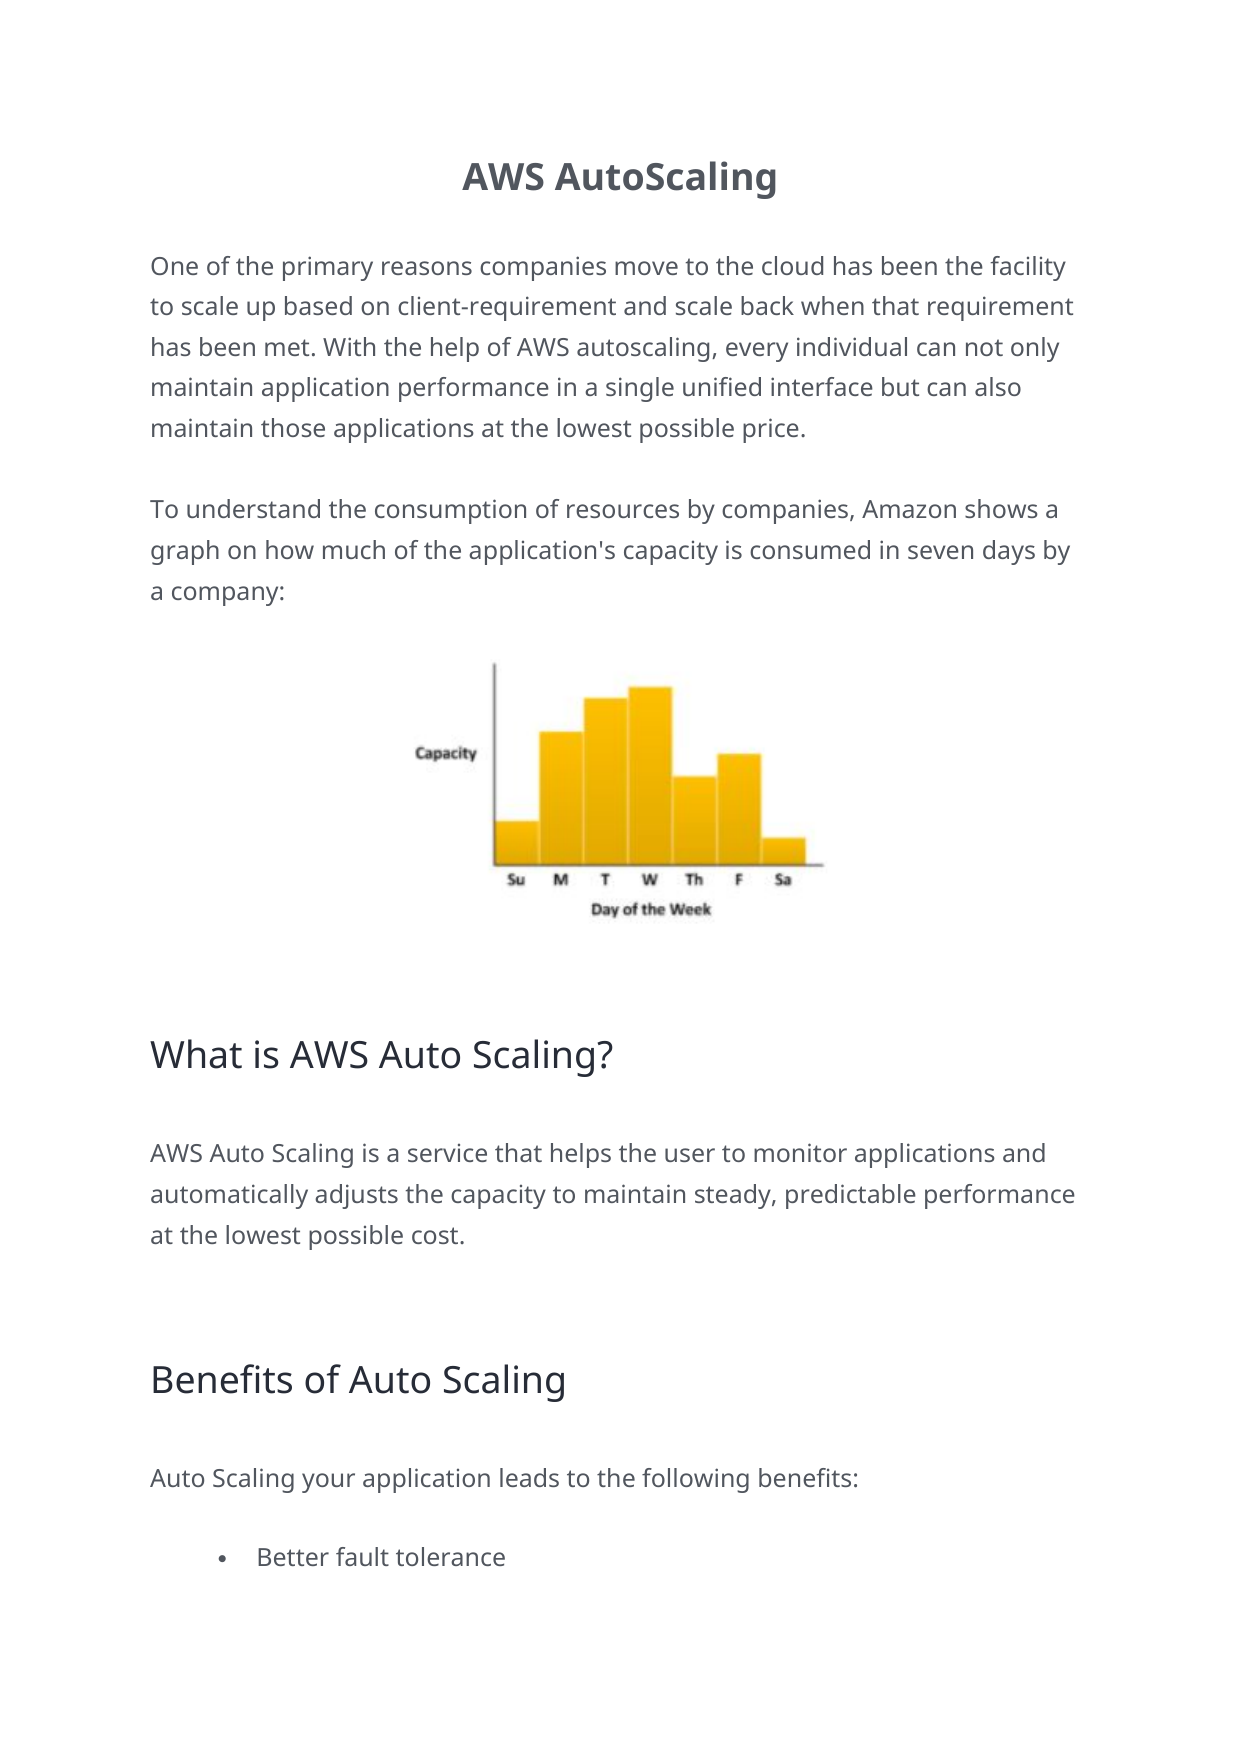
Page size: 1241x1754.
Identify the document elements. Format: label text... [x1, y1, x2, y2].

text AWS AutoScaling [150, 150, 1090, 201]
text AWS Auto Scaling is a service that helps the user to monitor applications and automatically adjusts the capacity to maintain steady, predictable performance at the lowest possible cost. [150, 1129, 1090, 1251]
text To understand the consumption of resources by companies, Amazon shows a graph on how much of the application's capacity is consumed in seven days by a company: [150, 485, 1090, 607]
list Better fault tolerance [219, 1536, 1090, 1573]
text Auto Scaling your application leads to the following benefits: [150, 1454, 1090, 1495]
text Benefits of Auto Scaling [150, 1351, 1090, 1404]
text What is AWS Auto Scaling? [150, 1026, 1090, 1079]
text One of the primary reasons companies move to the cloud has been the facility to scale up based on client-requirement and scale back when that requirement has been met. With the help of AWS autoscaling, every individual can not only maintain application performance in a single unified interface but can also maintain those applications at the lowest possible price. [150, 242, 1090, 445]
picture [389, 647, 851, 927]
